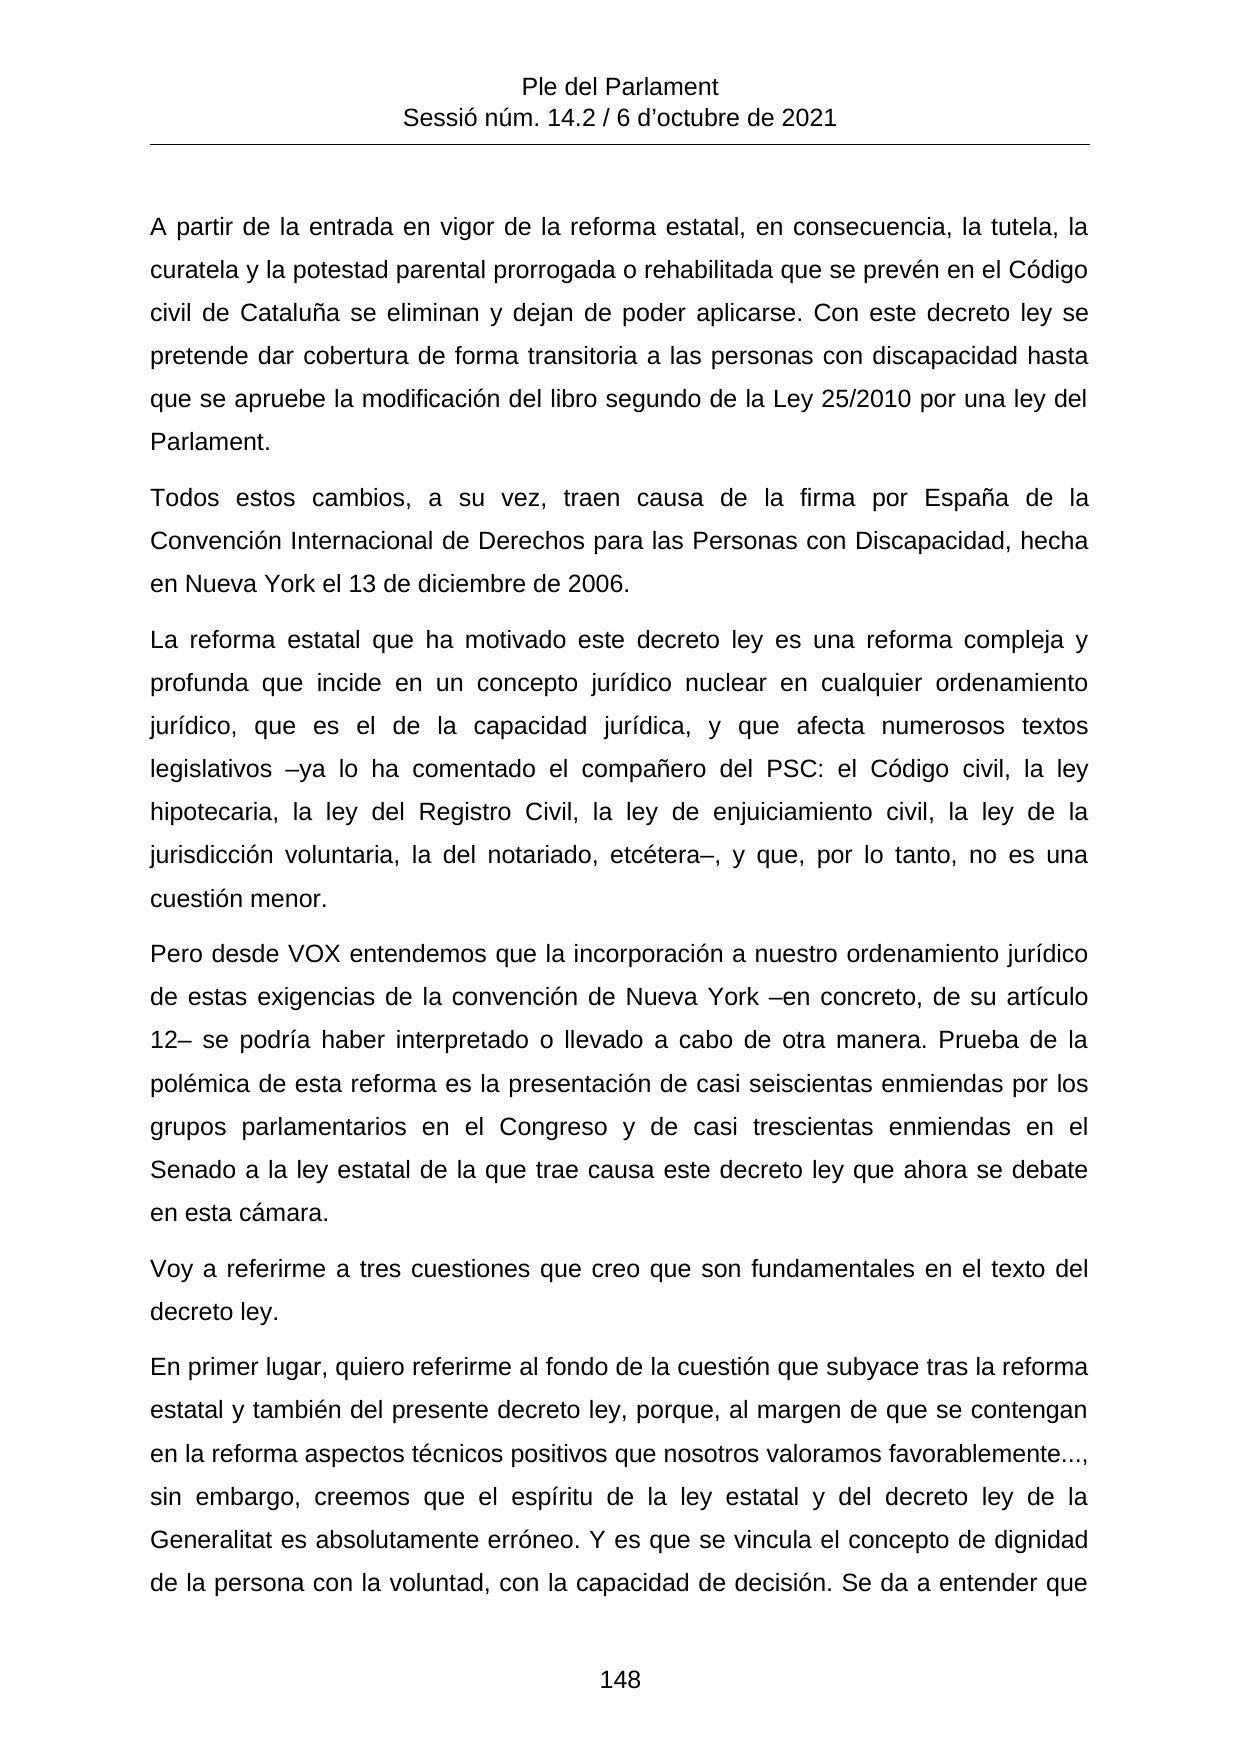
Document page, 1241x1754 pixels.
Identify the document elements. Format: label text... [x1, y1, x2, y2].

text Pero desde VOX entendemos que la incorporación a nuestro ordenamiento jurídico de estas exigencias de la convención de Nueva York –en concreto, de su artículo 12– se podría haber interpretado o llevado a cabo de otra manera. Prueba de la polémica de esta reforma es la presentación de casi seiscientas enmiendas por los grupos parlamentarios en el Congreso y de casi trescientas enmiendas en el Senado a la ley estatal de la que trae causa este decreto ley que ahora se debate en esta cámara. [150, 939, 1090, 1227]
text Voy a referirme a tres cuestiones que creo que son fundamentales en el texto del decreto ley. [150, 1254, 1090, 1326]
text La reforma estatal que ha motivado este decreto ley es una reforma compleja y profunda que incide en un concepto jurídico nuclear en cualquier ordenamiento jurídico, que es el de la capacidad jurídica, y que afecta numerosos textos legislativos –ya lo ha comentado el compañero del PSC: el Código civil, la ley hipotecaria, la ley del Registro Civil, la ley de enjuiciamiento civil, la ley de la jurisdicción voluntaria, la del notariado, etcétera–, y que, por lo tanto, no es una cuestión menor. [150, 625, 1090, 912]
text Todos estos cambios, a su vez, traen causa de la firma por España de la Convención Internacional de Derechos para las Personas con Discapacidad, hecha en Nueva York el 13 de diciembre de 2006. [150, 483, 1090, 598]
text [150, 1352, 1090, 1597]
text A partir de la entrada en vigor de la reforma estatal, en consecuencia, la tutela, la curatela y la potestad parental prorrogada o rehabilitada que se prevén en el Código civil de Cataluña se eliminan y dejan de poder aplicarse. Con este decreto ley se pretende dar cobertura de forma transitoria a las personas con discapacidad hasta que se apruebe la modificación del libro segundo de la Ley 25/2010 por una ley del Parlament. [150, 212, 1090, 456]
